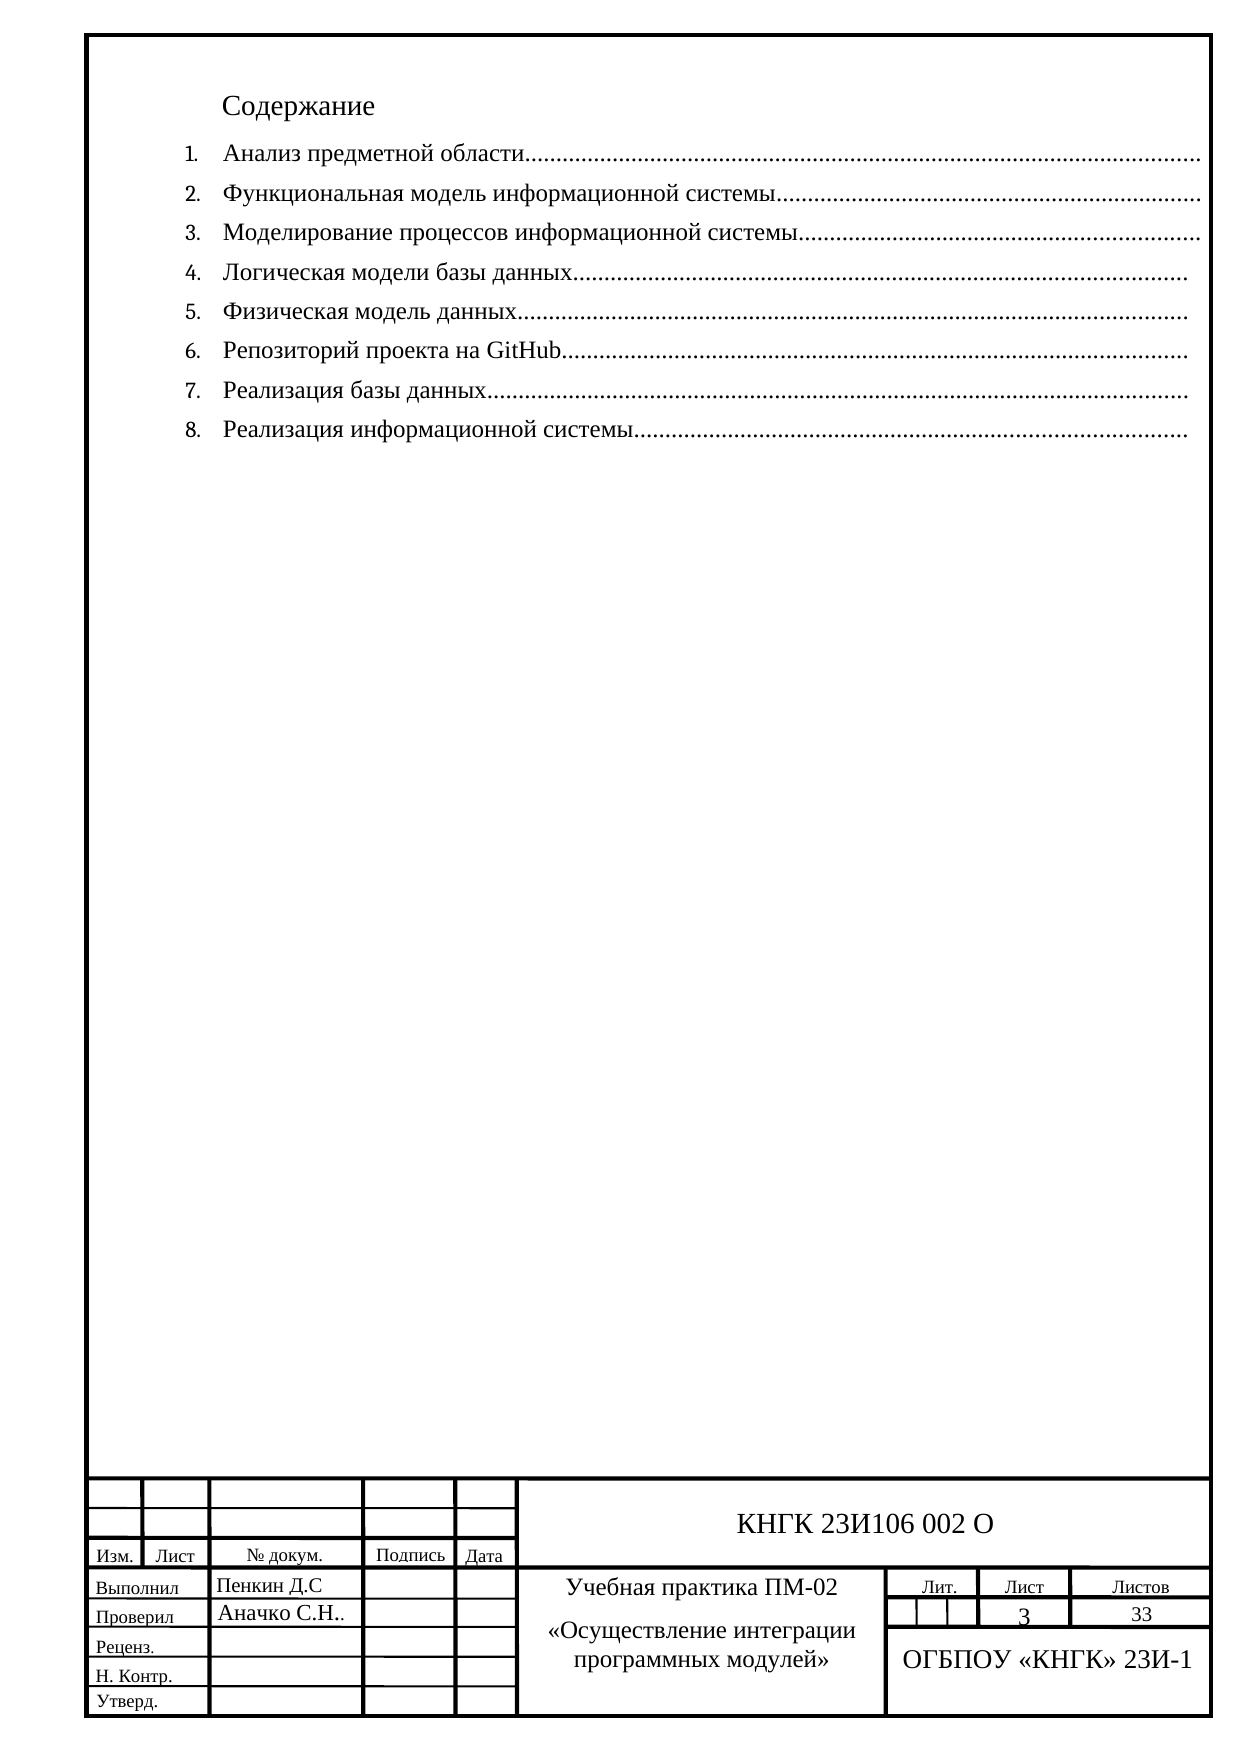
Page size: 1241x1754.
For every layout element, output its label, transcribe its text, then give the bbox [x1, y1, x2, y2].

list Репозиторий проекта на GitHub 15 [185, 336, 1152, 364]
list Реализация информационной системы 18 [185, 414, 1152, 443]
list Реализация базы данных 16 [185, 375, 1152, 404]
list Физическая модель данных 14 [185, 296, 1152, 325]
list Логическая модели базы данных 13 [185, 257, 1152, 286]
list Анализ предметной области 3 [185, 138, 1152, 167]
list Моделирование процессов информационной системы 8 [185, 217, 1152, 246]
list Функциональная модель информационной системы 4 [185, 178, 1152, 207]
text Содержание [148, 88, 1131, 121]
